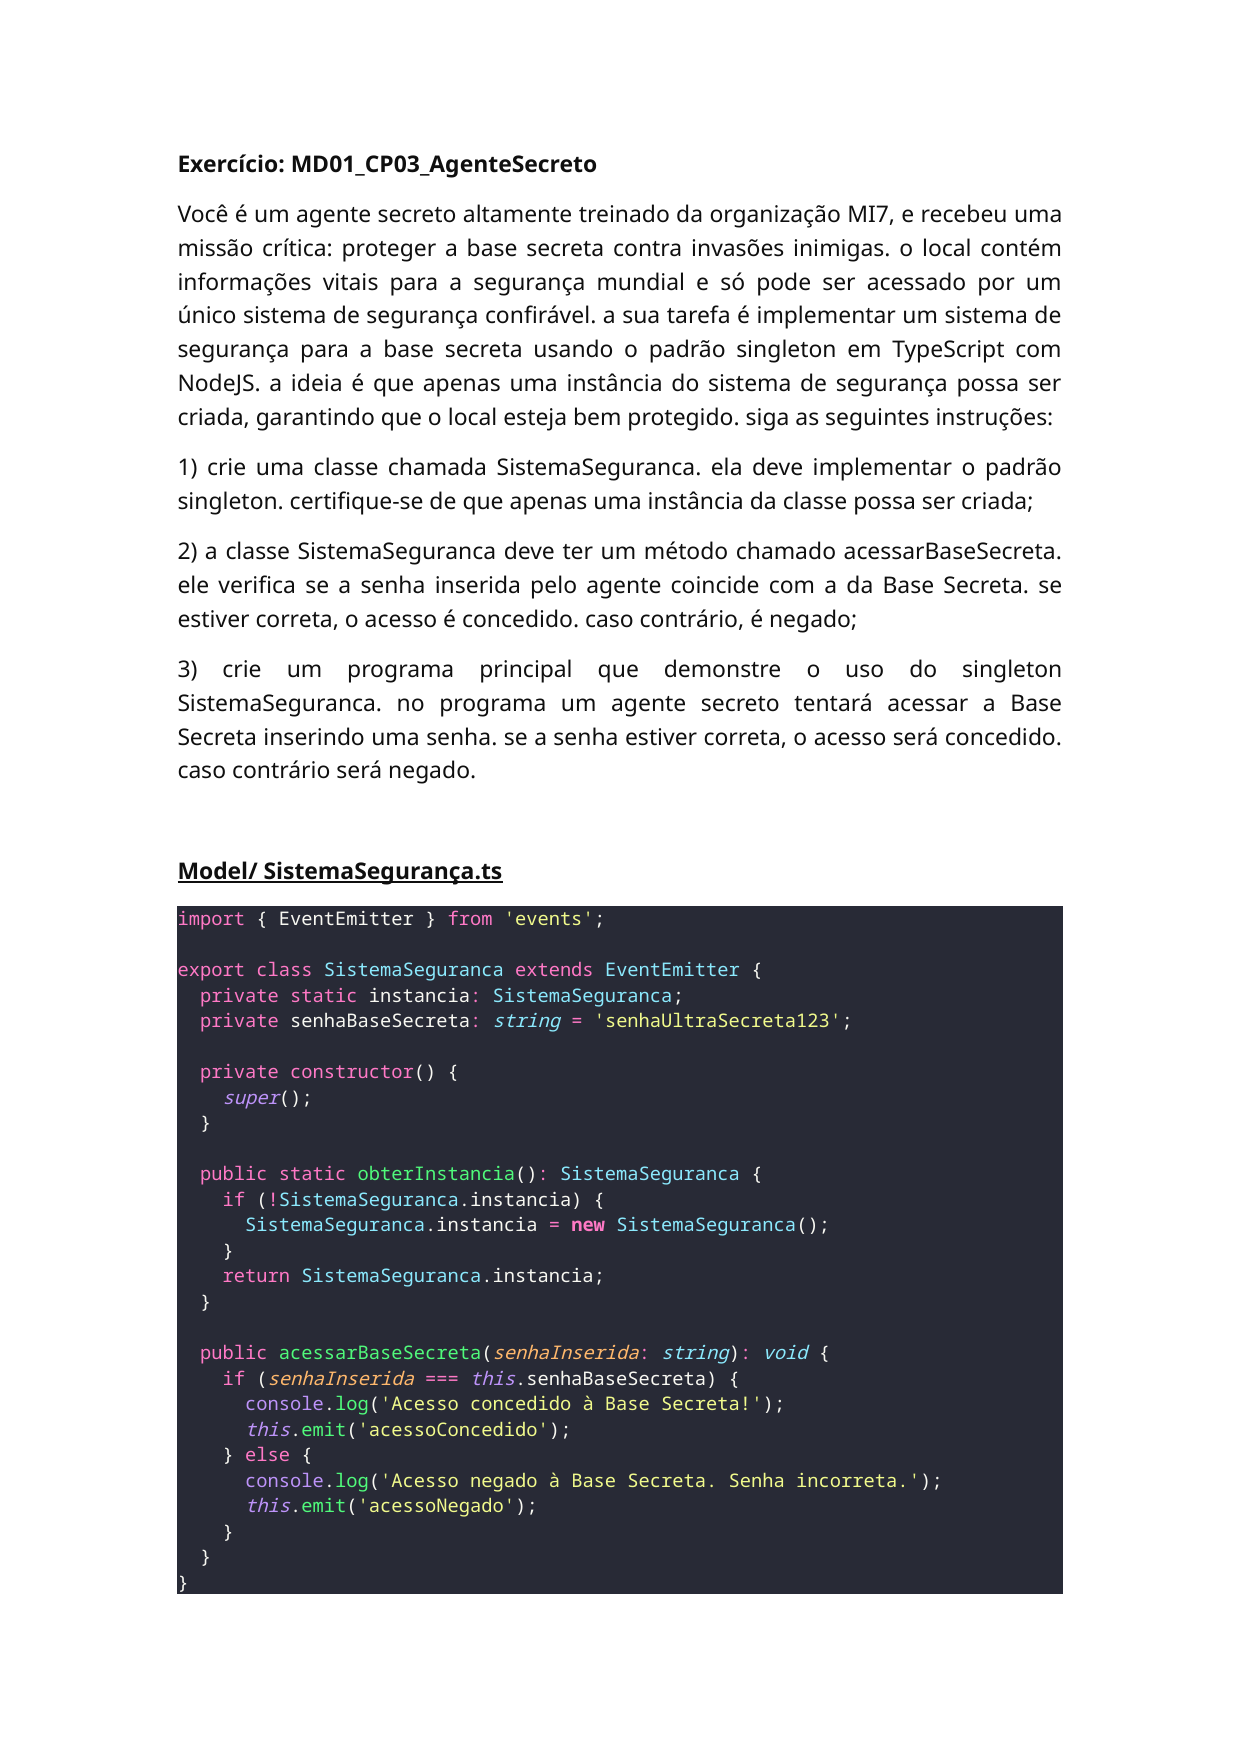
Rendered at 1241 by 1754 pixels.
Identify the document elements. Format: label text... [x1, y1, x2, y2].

text Exercício: MD01_CP03_AgenteSecreto [177, 148, 1063, 179]
text this.emit('acessoConcedido'); [177, 1416, 1063, 1441]
text 3) crie um programa principal que demonstre o uso do singleton SistemaSeguranca. no programa um agente secreto tentará acessar a Base Secreta inserindo uma senha. se a senha estiver correta, o acesso será concedido. caso contrário será negado. [177, 653, 1063, 786]
text private static instancia: SistemaSeguranca; [177, 982, 1063, 1008]
text if (!SistemaSeguranca.instancia) { [177, 1186, 1063, 1212]
text import { EventEmitter } from 'events'; [177, 906, 1063, 931]
text 2) a classe SistemaSeguranca deve ter um método chamado acessarBaseSecreta. ele verifica se a senha inserida pelo agente coincide com a da Base Secreta. se estiver correta, o acesso é concedido. caso contrário, é negado; [177, 535, 1063, 634]
text Você é um agente secreto altamente treinado da organização MI7, e recebeu uma missão crítica: proteger a base secreta contra invasões inimigas. o local contém informações vitais para a segurança mundial e só pode ser acessado por um único sistema de segurança confirável. a sua tarefa é implementar um sistema de segurança para a base secreta usando o padrão singleton em TypeScript com NodeJS. a ideia é que apenas uma instância do sistema de segurança possa ser criada, garantindo que o local esteja bem protegido. siga as seguintes instruções: [177, 198, 1063, 432]
text } [177, 1569, 1063, 1594]
text } [177, 1288, 1063, 1314]
text } [177, 1237, 1063, 1263]
text console.log('Acesso negado à Base Secreta. Senha incorreta.'); [177, 1467, 1063, 1492]
text } else { [177, 1441, 1063, 1467]
text } [177, 1543, 1063, 1569]
text 1) crie uma classe chamada SistemaSeguranca. ela deve implementar o padrão singleton. certifique-se de que apenas uma instância da classe possa ser criada; [177, 451, 1063, 516]
text SistemaSeguranca.instancia = new SistemaSeguranca(); [177, 1212, 1063, 1237]
text if (senhaInserida === this.senhaBaseSecreta) { [177, 1365, 1063, 1390]
text } [177, 1518, 1063, 1543]
text return SistemaSeguranca.instancia; [177, 1263, 1063, 1288]
text private senhaBaseSecreta: string = 'senhaUltraSecreta123'; [177, 1008, 1063, 1033]
text public static obterInstancia(): SistemaSeguranca { [177, 1161, 1063, 1186]
text super(); [177, 1084, 1063, 1110]
text Model/ SistemaSegurança.ts [177, 855, 1063, 886]
text public acessarBaseSecreta(senhaInserida: string): void { [177, 1339, 1063, 1365]
text console.log('Acesso concedido à Base Secreta!'); [177, 1390, 1063, 1416]
text this.emit('acessoNegado'); [177, 1492, 1063, 1518]
text private constructor() { [177, 1059, 1063, 1084]
text } [177, 1110, 1063, 1135]
text export class SistemaSeguranca extends EventEmitter { [177, 957, 1063, 982]
